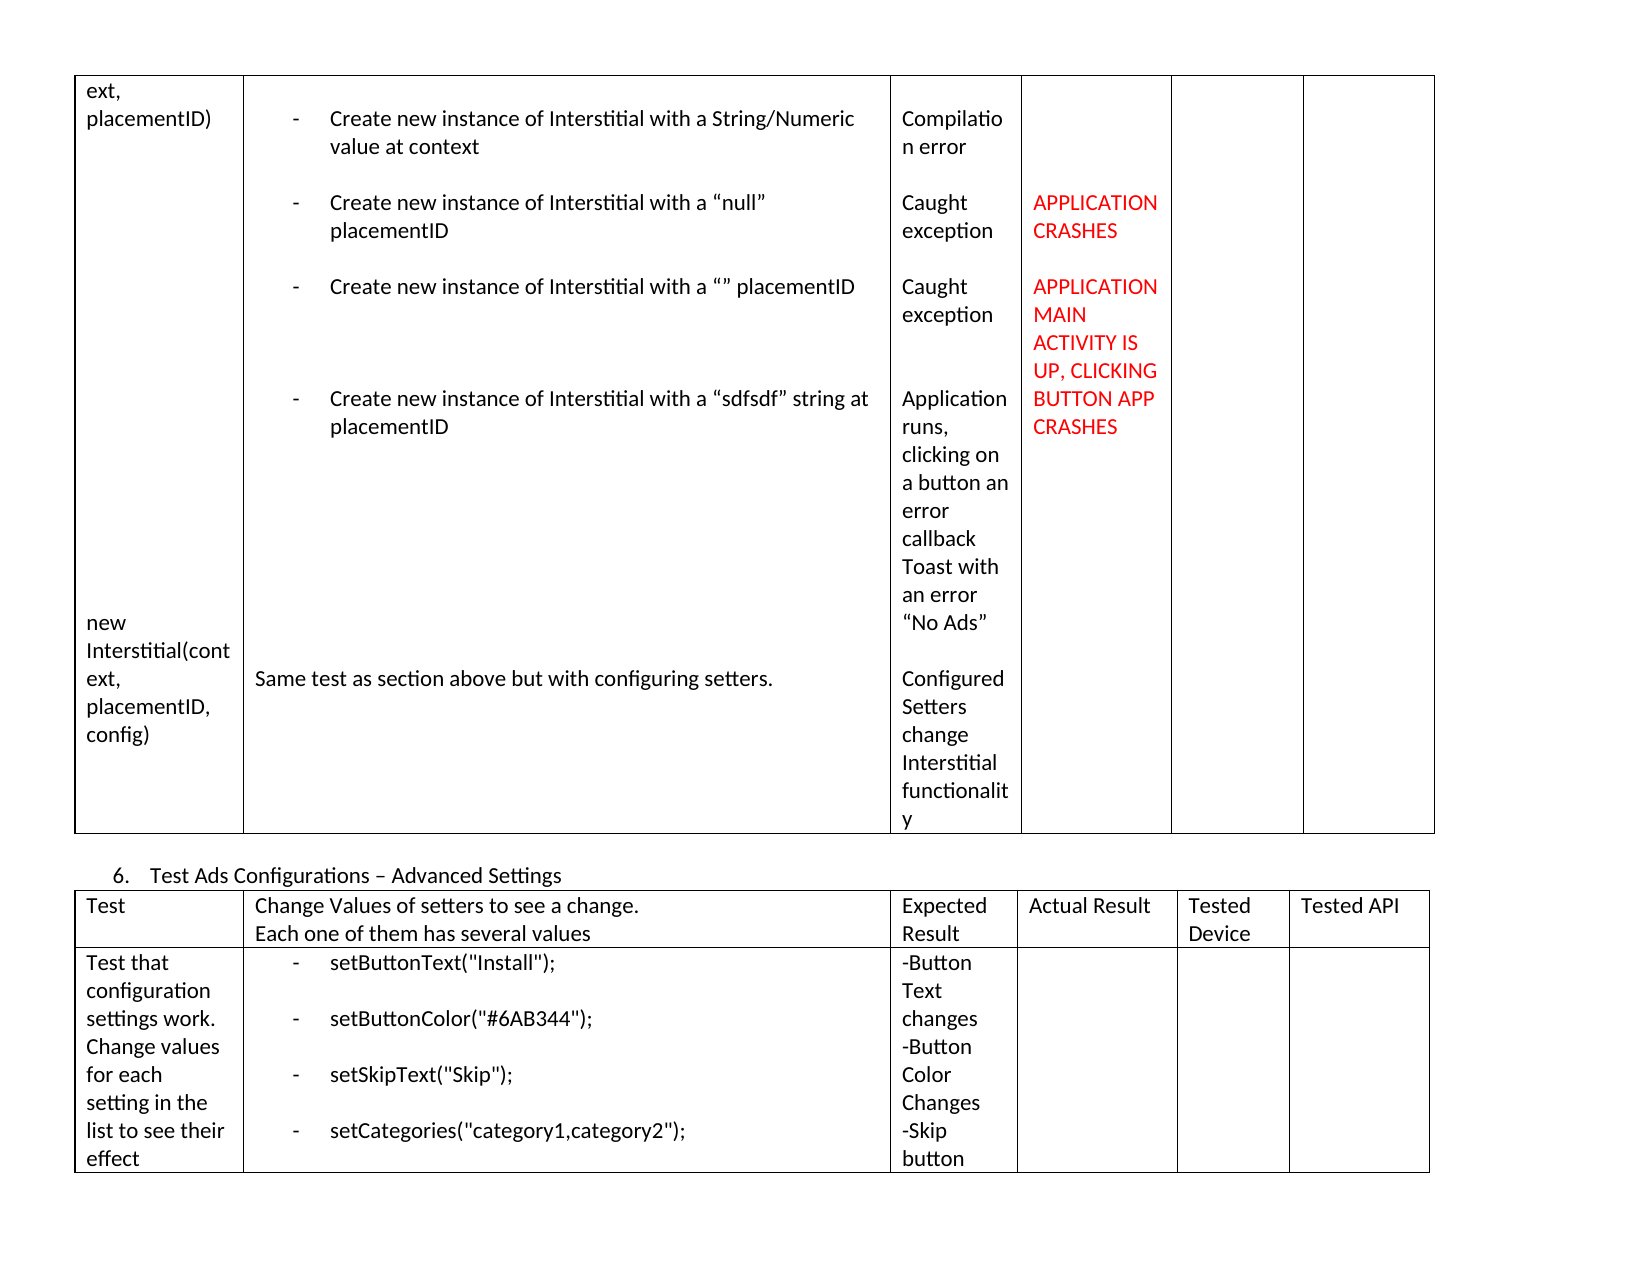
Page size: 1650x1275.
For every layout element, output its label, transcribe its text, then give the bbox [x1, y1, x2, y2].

table_cell [1304, 76, 1434, 833]
table_cell [1172, 76, 1303, 833]
table_header Tested Device [1178, 891, 1289, 947]
table_header Test [76, 891, 243, 947]
table_cell [1290, 948, 1429, 1172]
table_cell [891, 948, 1017, 1172]
list Test Ads Configurations – Advanced Settings [112, 862, 1575, 890]
table_cell [1018, 948, 1177, 1172]
table_header Expected Result [891, 891, 1017, 947]
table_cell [76, 76, 243, 833]
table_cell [244, 948, 890, 1172]
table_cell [891, 76, 1021, 833]
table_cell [76, 948, 243, 1172]
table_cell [244, 76, 890, 833]
table_header Actual Result [1018, 891, 1177, 947]
table_cell [1178, 948, 1289, 1172]
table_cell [1022, 76, 1171, 833]
table_header Change Values of setters to see a change. Each one of them has several values [244, 891, 890, 947]
table_header Tested API [1290, 891, 1429, 947]
